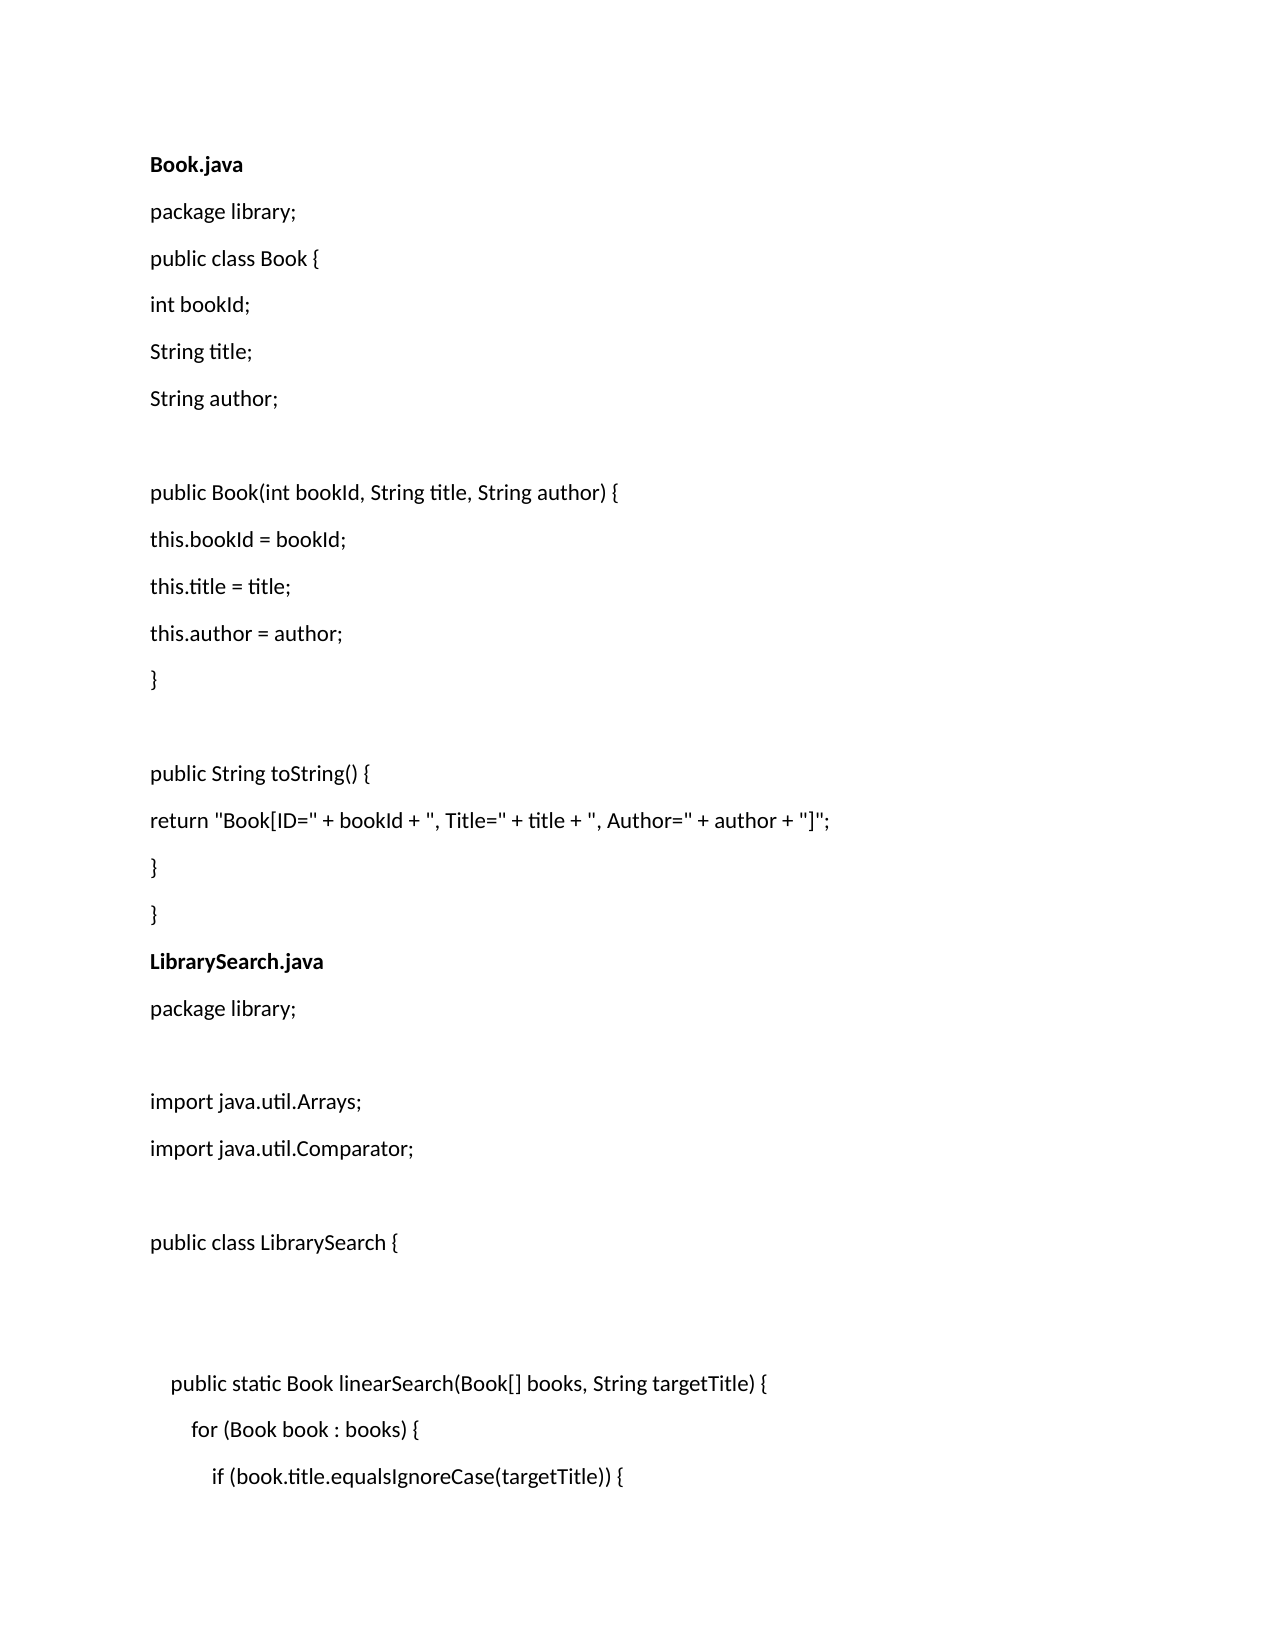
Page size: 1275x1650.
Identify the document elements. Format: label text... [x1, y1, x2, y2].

text package library; [150, 994, 1125, 1022]
text import java.util.Comparator; [150, 1134, 1125, 1162]
text LibrarySearch.java [150, 947, 1125, 975]
text this.title = title; [150, 572, 1125, 600]
text this.bookId = bookId; [150, 525, 1125, 553]
text public static Book linearSearch(Book[] books, String targetTitle) { [150, 1369, 1125, 1397]
text String title; [150, 337, 1125, 366]
text public class Book { [150, 244, 1125, 272]
text Book.java [150, 150, 1125, 178]
text this.author = author; [150, 619, 1125, 647]
text return "Book[ID=" + bookId + ", Title=" + title + ", Author=" + author + "]"; [150, 806, 1125, 834]
text } [150, 900, 1125, 928]
text for (Book book : books) { [150, 1416, 1125, 1444]
text int bookId; [150, 291, 1125, 319]
text if (book.title.equalsIgnoreCase(targetTitle)) { [150, 1462, 1125, 1491]
text package library; [150, 197, 1125, 225]
text public class LibrarySearch { [150, 1228, 1125, 1256]
text public String toString() { [150, 759, 1125, 787]
text public Book(int bookId, String title, String author) { [150, 478, 1125, 506]
text String author; [150, 384, 1125, 412]
text } [150, 666, 1125, 694]
text import java.util.Arrays; [150, 1087, 1125, 1116]
text } [150, 853, 1125, 881]
